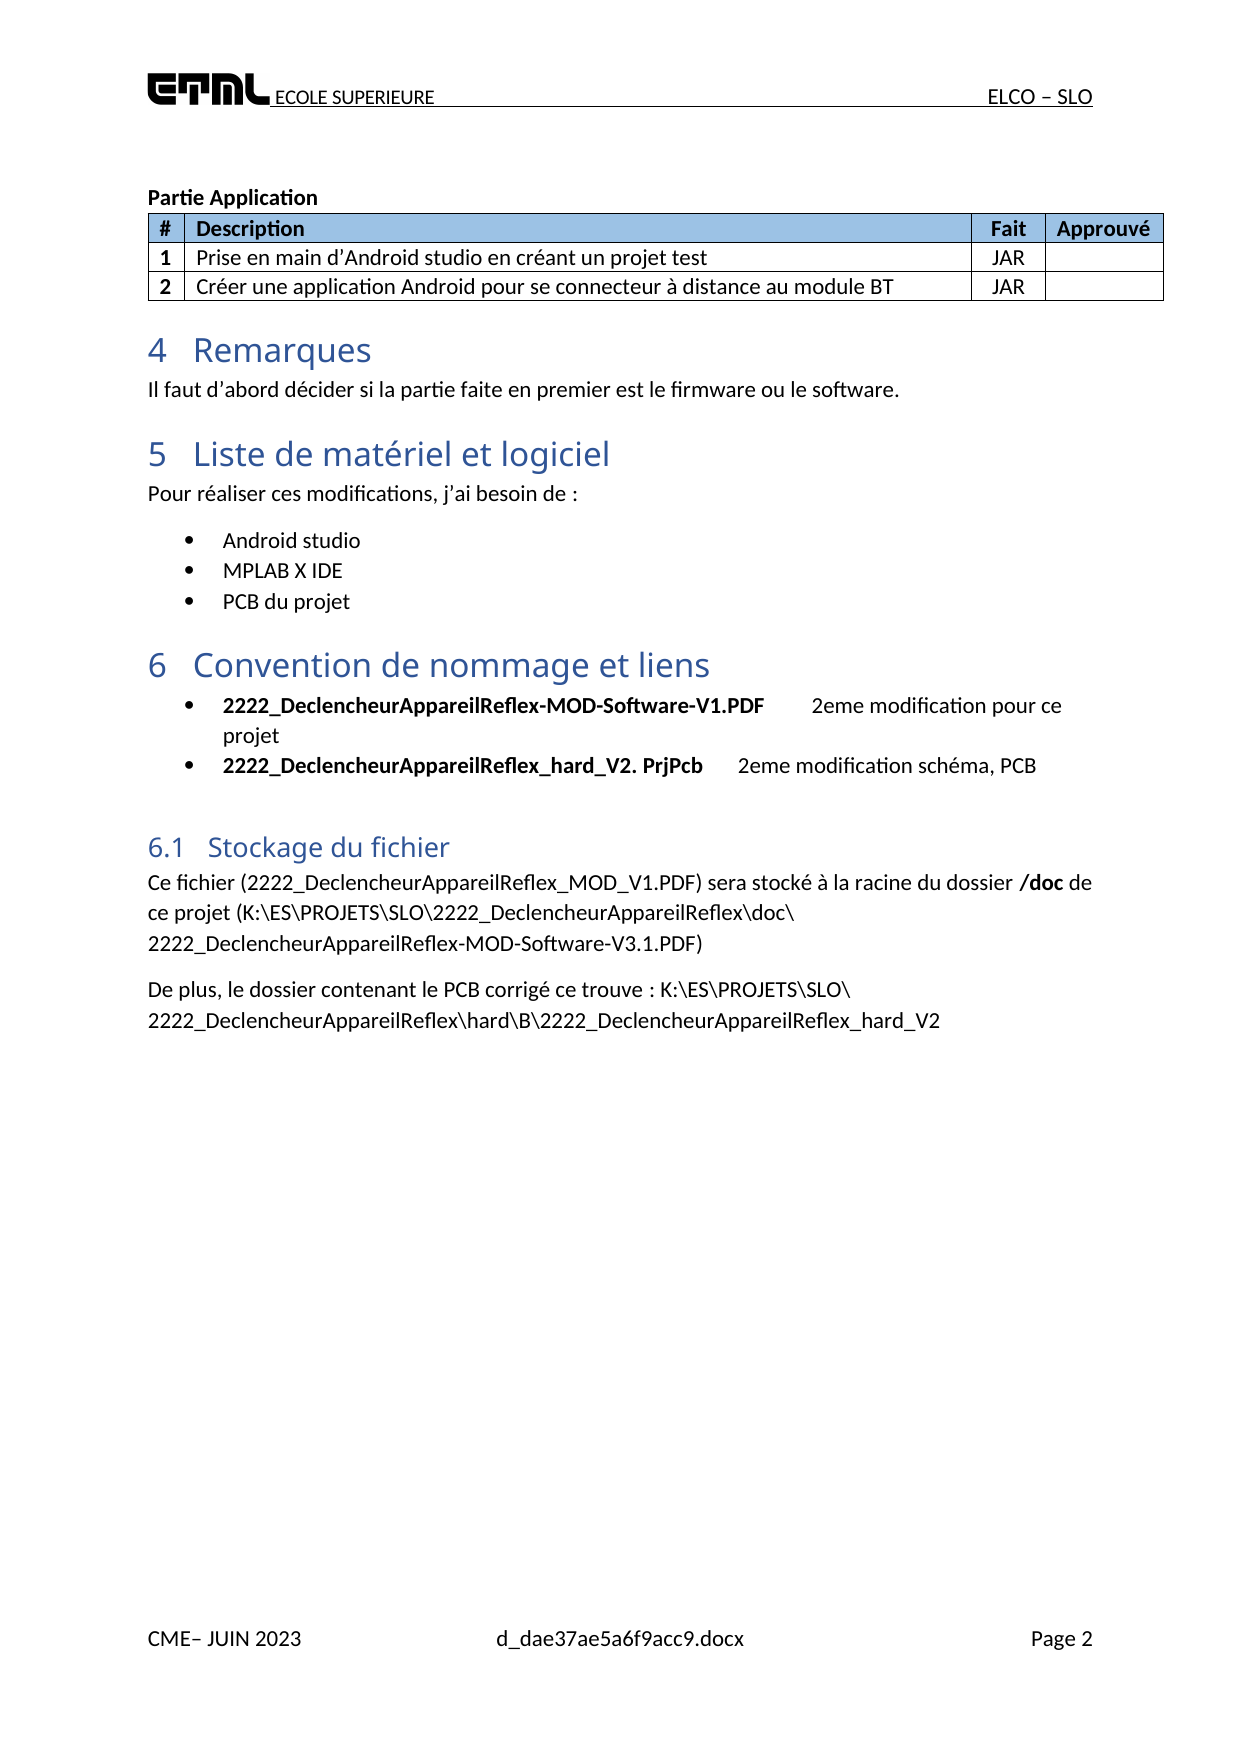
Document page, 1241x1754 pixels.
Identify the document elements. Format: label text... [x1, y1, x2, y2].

list Android studio [185, 526, 1093, 554]
table_header # [149, 214, 184, 242]
text Pour réaliser ces modifications, j’ai besoin de : [148, 479, 1093, 507]
list PCB du projet [185, 587, 1093, 615]
subtitle Convention de nommage et liens [148, 642, 1093, 687]
list 2222_DeclencheurAppareilReflex-MOD-Software-V1.PDF 2eme modification pour ce projet [185, 691, 1093, 749]
subtitle Liste de matériel et logiciel [148, 431, 1093, 476]
table_header Approuvé [1046, 214, 1163, 242]
table_cell 1 [149, 243, 184, 271]
table_cell 2 [149, 272, 184, 300]
text Ce fichier (2222_DeclencheurAppareilReflex_MOD_V1.PDF) sera stocké à la racine du dossier /doc de ce projet (K:\ES\PROJETS\SLO\2222_DeclencheurAppareilReflex\doc\ 2222_DeclencheurAppareilReflex-MOD-Software-V3.1.PDF) [148, 868, 1093, 957]
table_cell JAR [972, 272, 1045, 300]
picture [147, 73, 270, 105]
table_header Fait [972, 214, 1045, 242]
table_cell Prise en main d’Android studio en créant un projet test [185, 243, 971, 271]
list MPLAB X IDE [185, 557, 1093, 584]
text Partie Application [148, 183, 1093, 211]
text De plus, le dossier contenant le PCB corrigé ce trouve : K:\ES\PROJETS\SLO\2222_DeclencheurAppareilReflex\hard\B\2222_DeclencheurAppareilReflex_hard_V2 [148, 976, 1093, 1034]
list 2222_DeclencheurAppareilReflex_hard_V2. PrjPcb 2eme modification schéma, PCB [185, 751, 1093, 779]
table_cell Créer une application Android pour se connecteur à distance au module BT [185, 272, 971, 300]
subtitle Stockage du fichier [148, 828, 1093, 865]
table_cell JAR [972, 243, 1045, 271]
text Il faut d’abord décider si la partie faite en premier est le firmware ou le software. [148, 375, 1093, 403]
table_header Description [185, 214, 971, 242]
table_cell [1046, 272, 1163, 300]
subtitle Remarques [148, 326, 1093, 372]
table_cell [1046, 243, 1163, 271]
